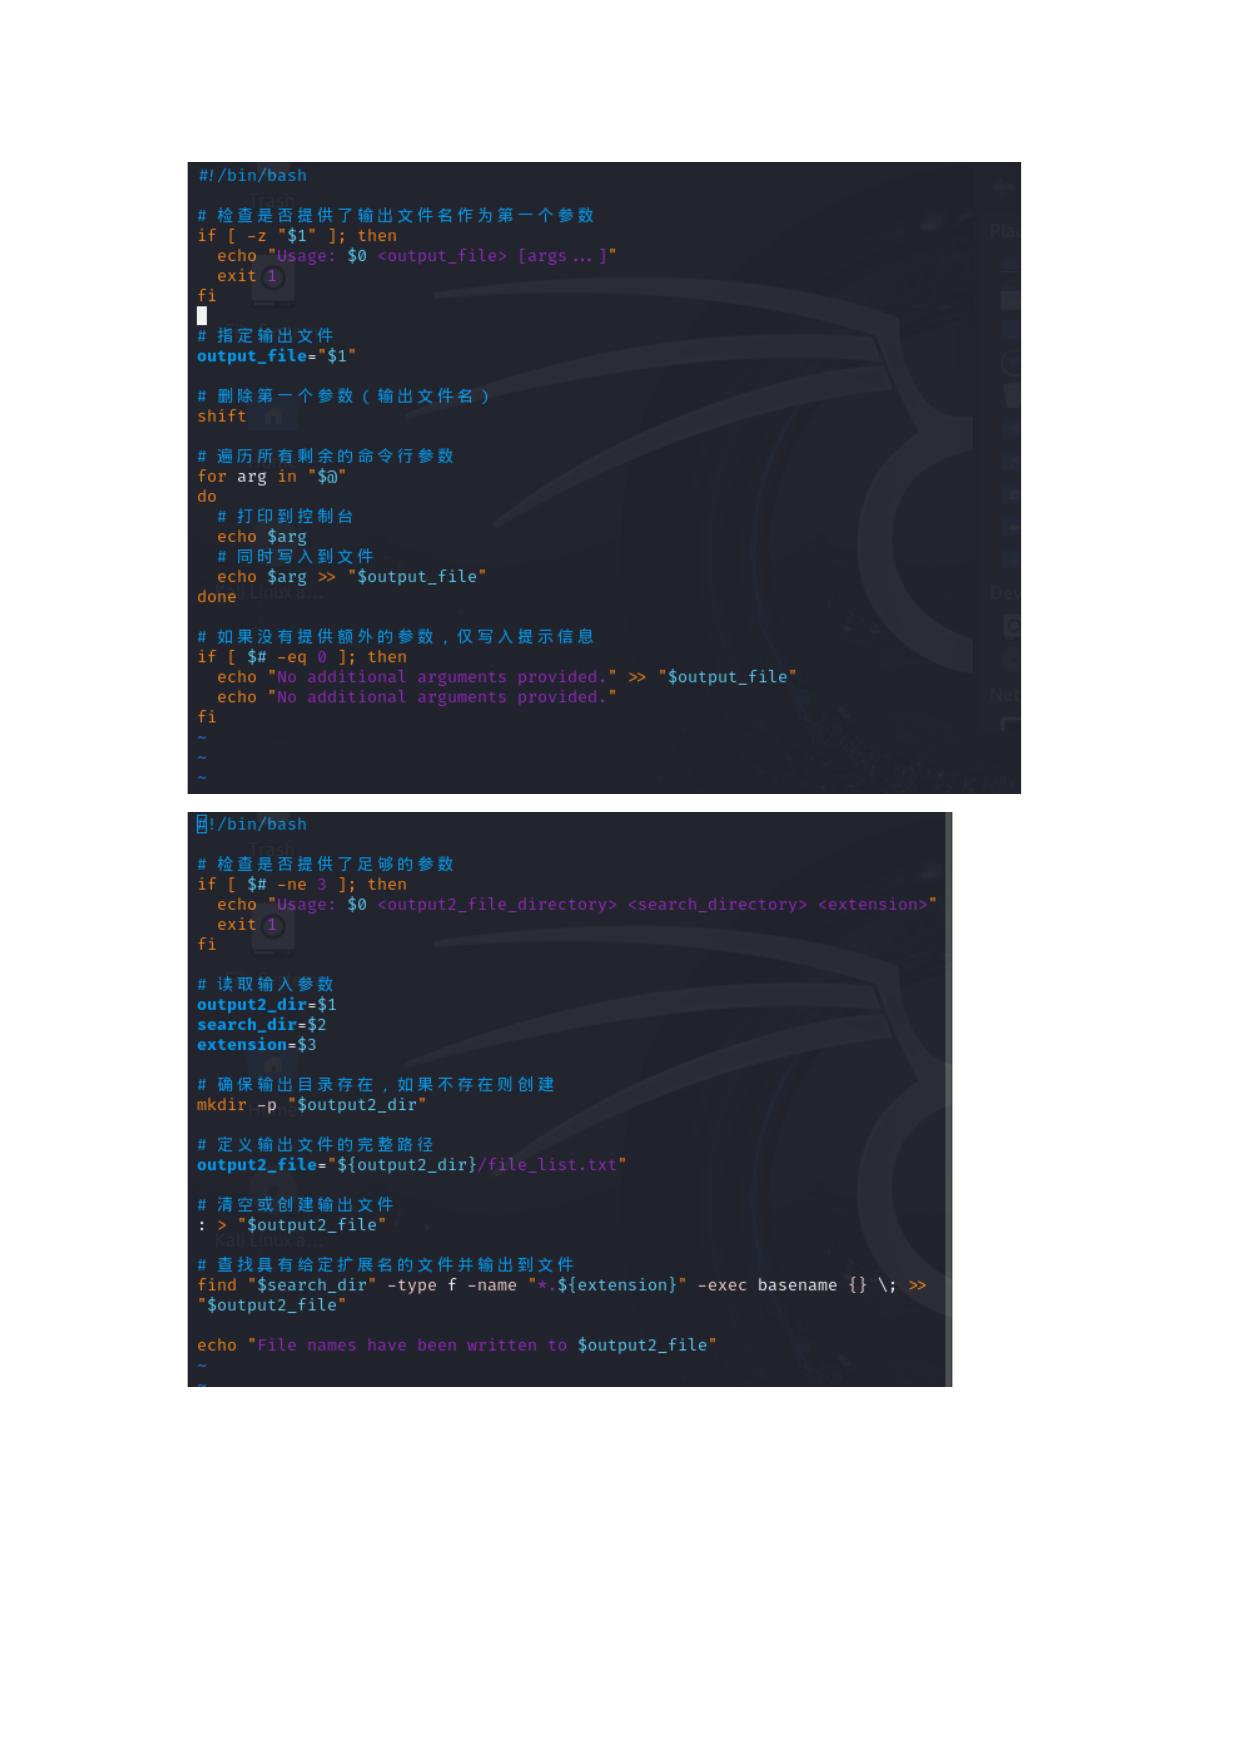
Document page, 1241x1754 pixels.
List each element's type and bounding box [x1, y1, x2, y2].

picture [187, 812, 953, 1387]
picture [187, 162, 1022, 794]
